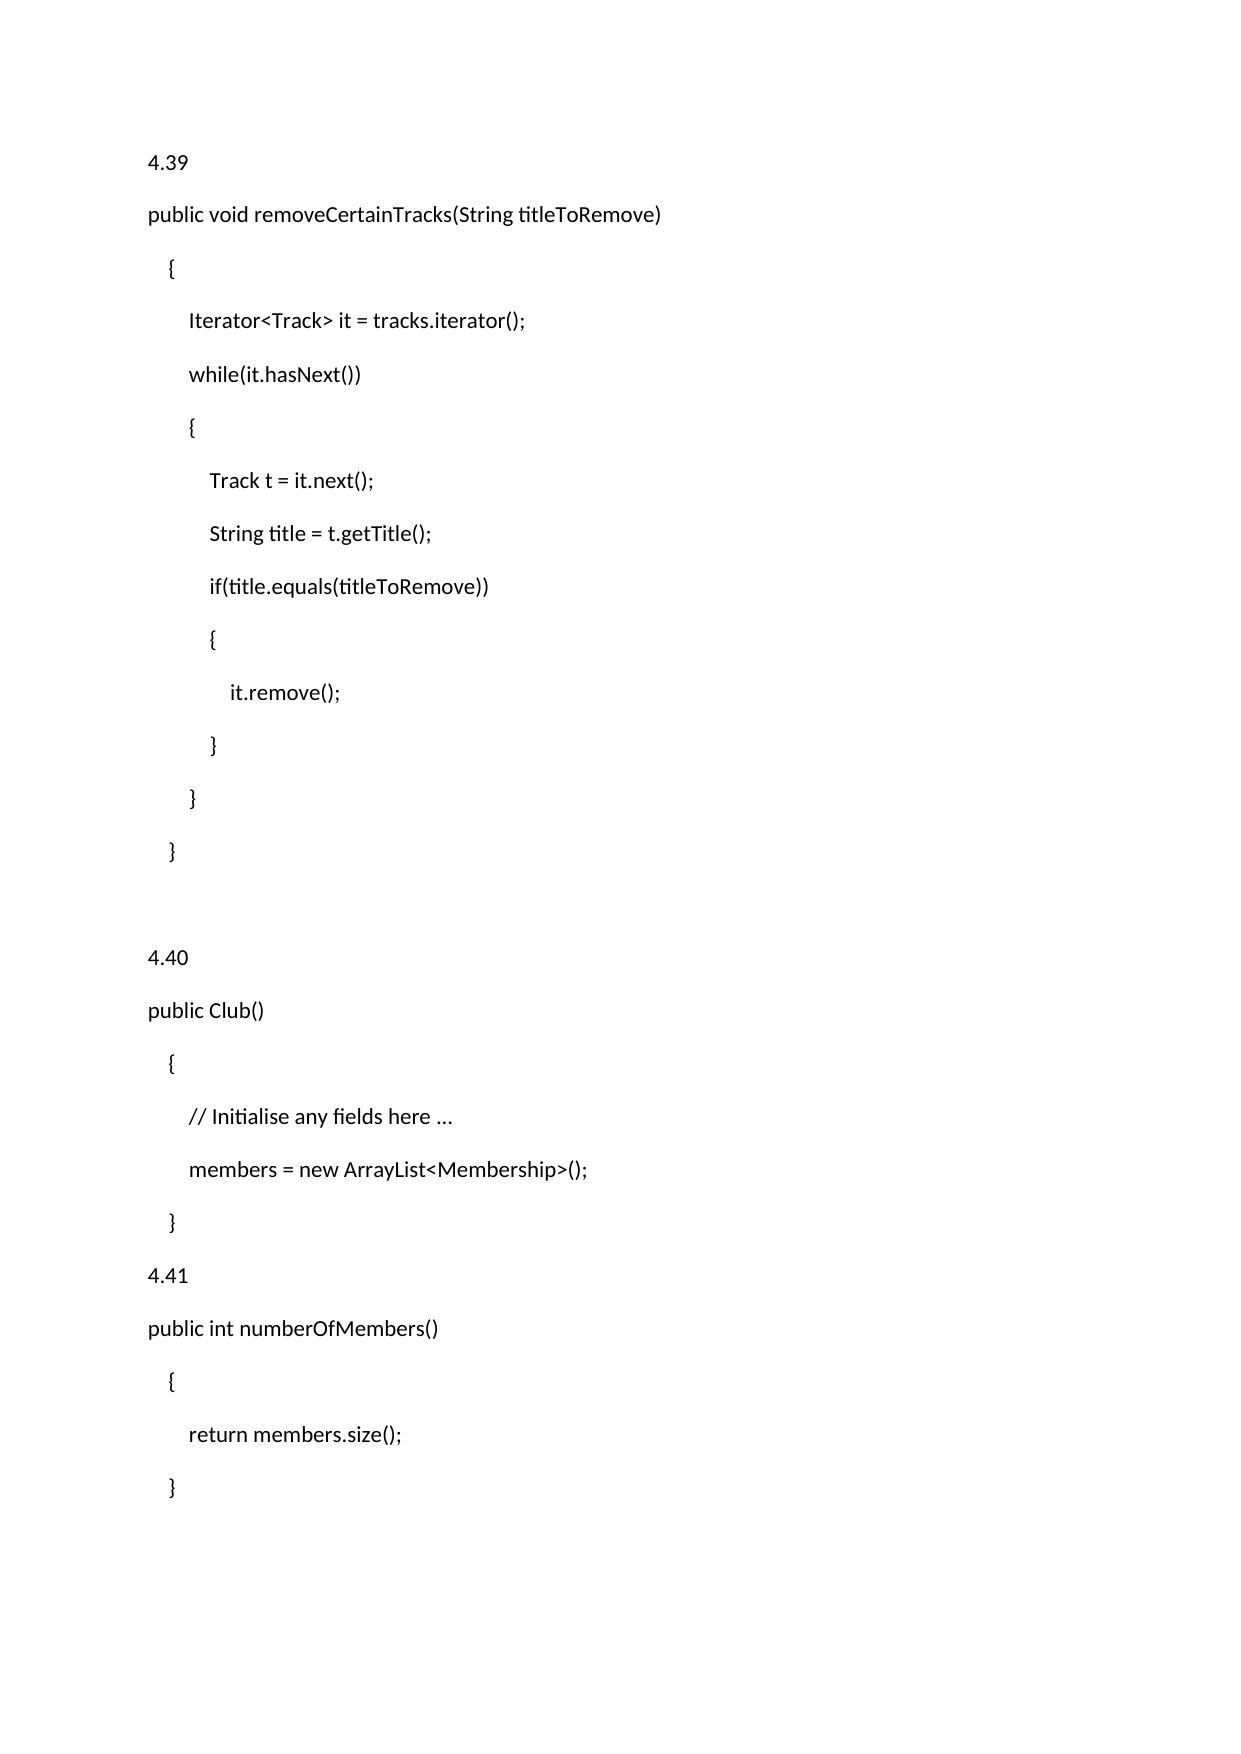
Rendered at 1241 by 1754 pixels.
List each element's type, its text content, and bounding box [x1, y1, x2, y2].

text 4.39 [148, 148, 1093, 176]
text String title = t.getTitle(); [148, 519, 1093, 547]
text { [148, 254, 1093, 282]
text { [148, 625, 1093, 653]
text } [148, 1473, 1093, 1501]
text 4.40 [148, 943, 1093, 971]
text } [148, 731, 1093, 759]
text { [148, 1049, 1093, 1077]
text if(title.equals(titleToRemove)) [148, 572, 1093, 600]
text 4.41 [148, 1261, 1093, 1289]
text public Club() [148, 996, 1093, 1024]
text { [148, 1367, 1093, 1395]
text it.remove(); [148, 678, 1093, 706]
text Track t = it.next(); [148, 466, 1093, 494]
text members = new ArrayList<Membership>(); [148, 1155, 1093, 1183]
text // Initialise any fields here ... [148, 1102, 1093, 1130]
text while(it.hasNext()) [148, 360, 1093, 388]
text { [148, 413, 1093, 441]
text } [148, 784, 1093, 812]
text } [148, 1208, 1093, 1236]
text Iterator<Track> it = tracks.iterator(); [148, 307, 1093, 335]
text } [148, 837, 1093, 865]
text public void removeCertainTracks(String titleToRemove) [148, 201, 1093, 229]
text public int numberOfMembers() [148, 1314, 1093, 1342]
text return members.size(); [148, 1420, 1093, 1448]
